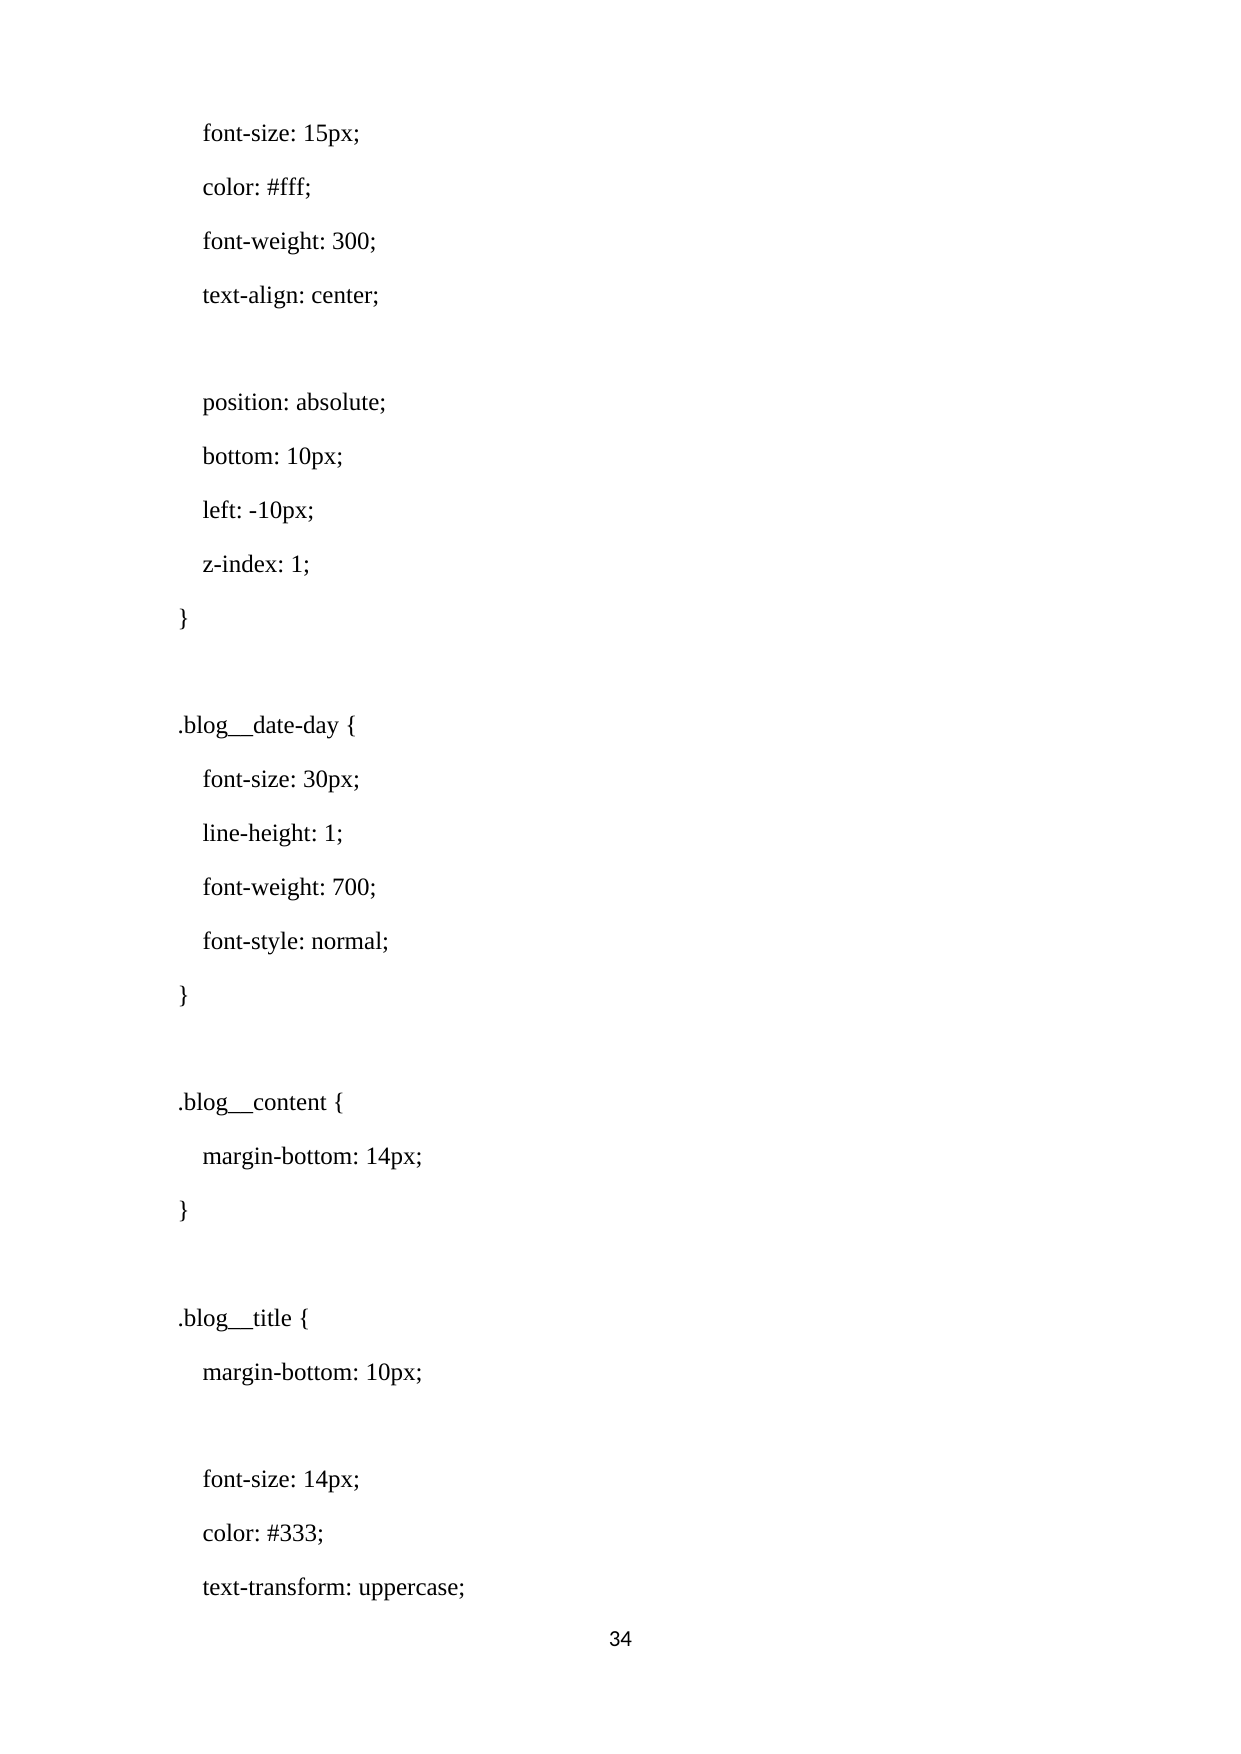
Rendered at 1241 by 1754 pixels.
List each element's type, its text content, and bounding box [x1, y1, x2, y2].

text margin-bottom: 14px; [177, 1141, 1152, 1170]
text font-style: normal; [177, 926, 1152, 955]
text } [177, 980, 1152, 1008]
text } [177, 1195, 1152, 1224]
text .blog__title { [177, 1303, 1152, 1332]
text line-height: 1; [177, 818, 1152, 847]
text z-index: 1; [177, 549, 1152, 578]
text font-size: 30px; [177, 764, 1152, 793]
text left: -10px; [177, 495, 1152, 524]
text font-weight: 300; [177, 226, 1152, 254]
text bottom: 10px; [177, 441, 1152, 470]
text font-size: 15px; [177, 118, 1152, 147]
text .blog__date-day { [177, 711, 1152, 739]
text color: #fff; [177, 172, 1152, 201]
text font-size: 14px; [177, 1464, 1152, 1493]
text font-weight: 700; [177, 872, 1152, 901]
text text-align: center; [177, 280, 1152, 308]
text color: #333; [177, 1518, 1152, 1547]
text .blog__content { [177, 1087, 1152, 1116]
text position: absolute; [177, 387, 1152, 416]
text text-transform: uppercase; [177, 1572, 1152, 1601]
text margin-bottom: 10px; [177, 1357, 1152, 1386]
text } [177, 603, 1152, 632]
